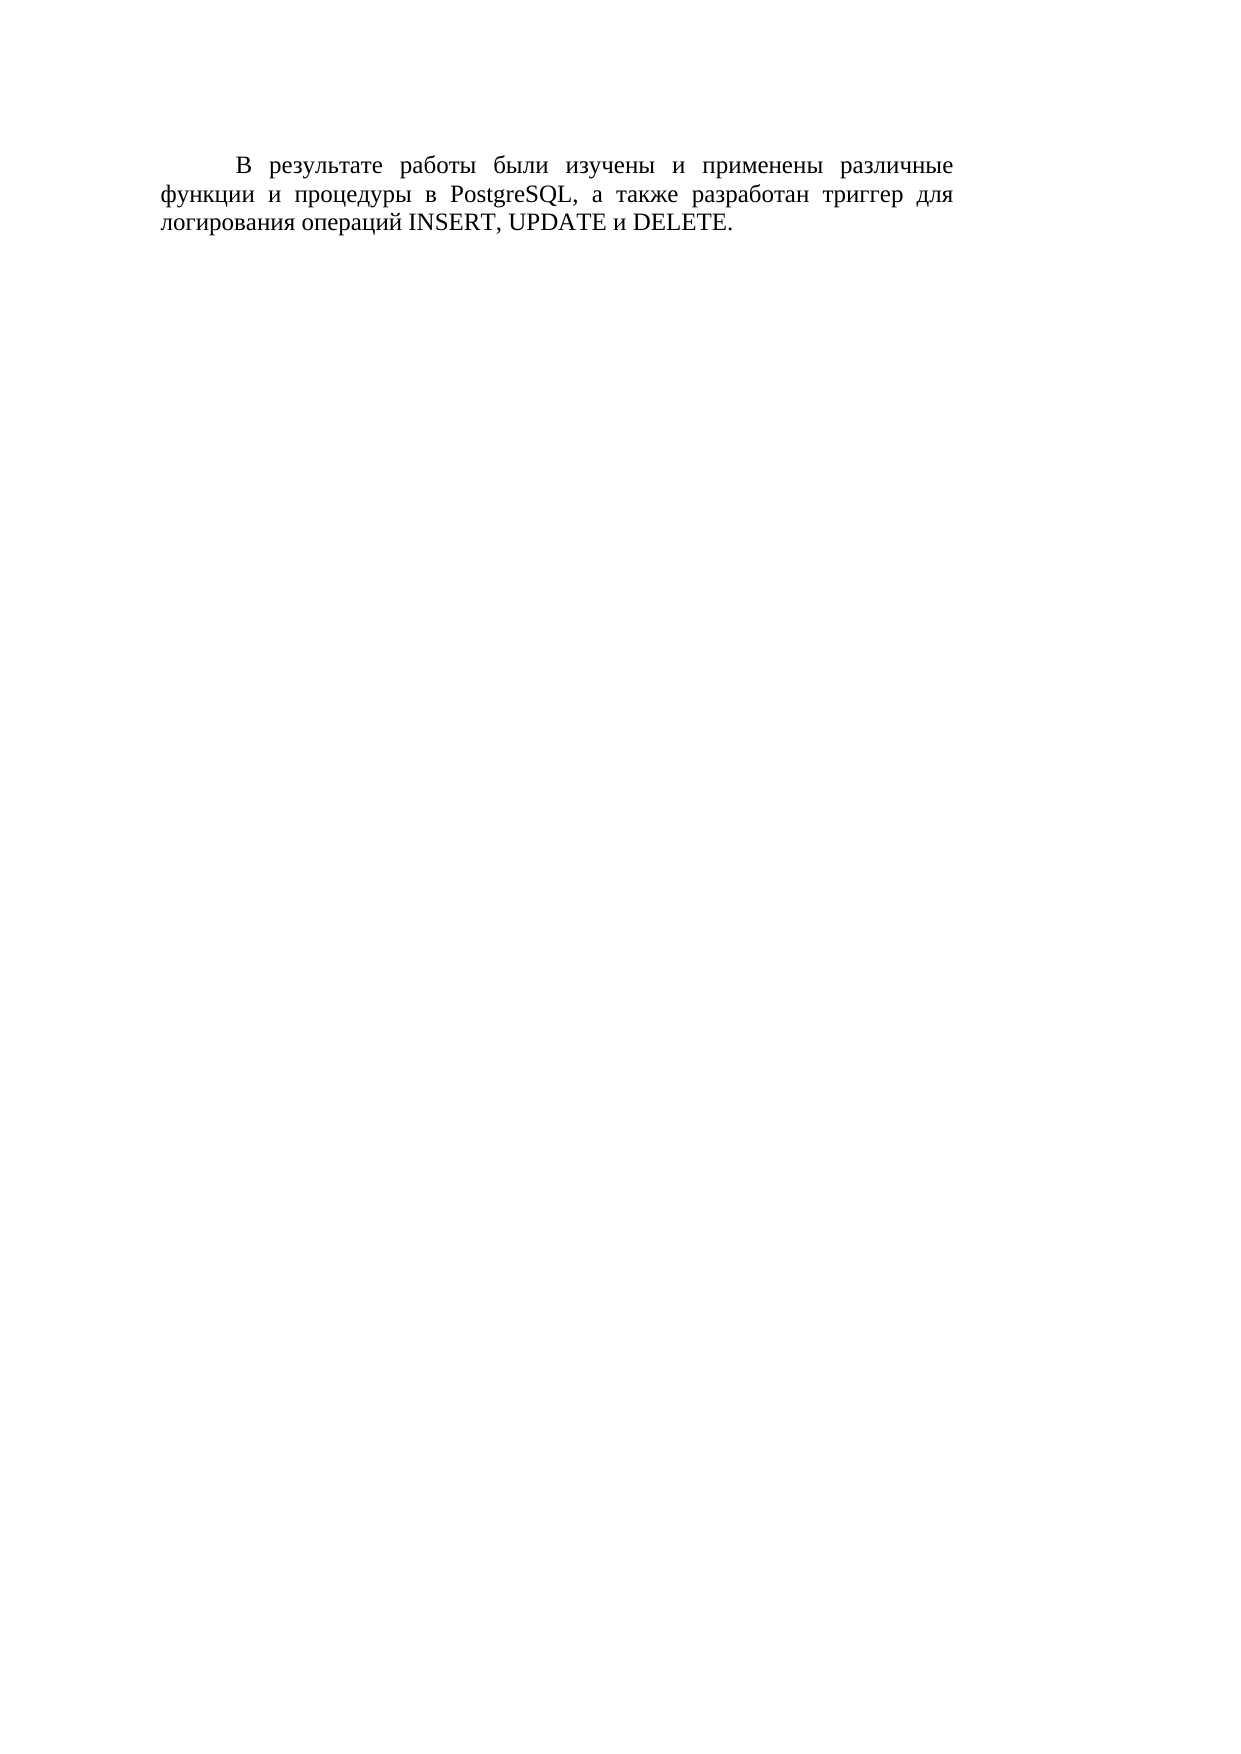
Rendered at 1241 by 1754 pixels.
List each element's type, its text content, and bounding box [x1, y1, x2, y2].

text В результате работы были изучены и применены различные функции и процедуры в PostgreSQL, а также разработан триггер для логирования операций INSERT, UPDATE и DELETE. [160, 150, 954, 236]
